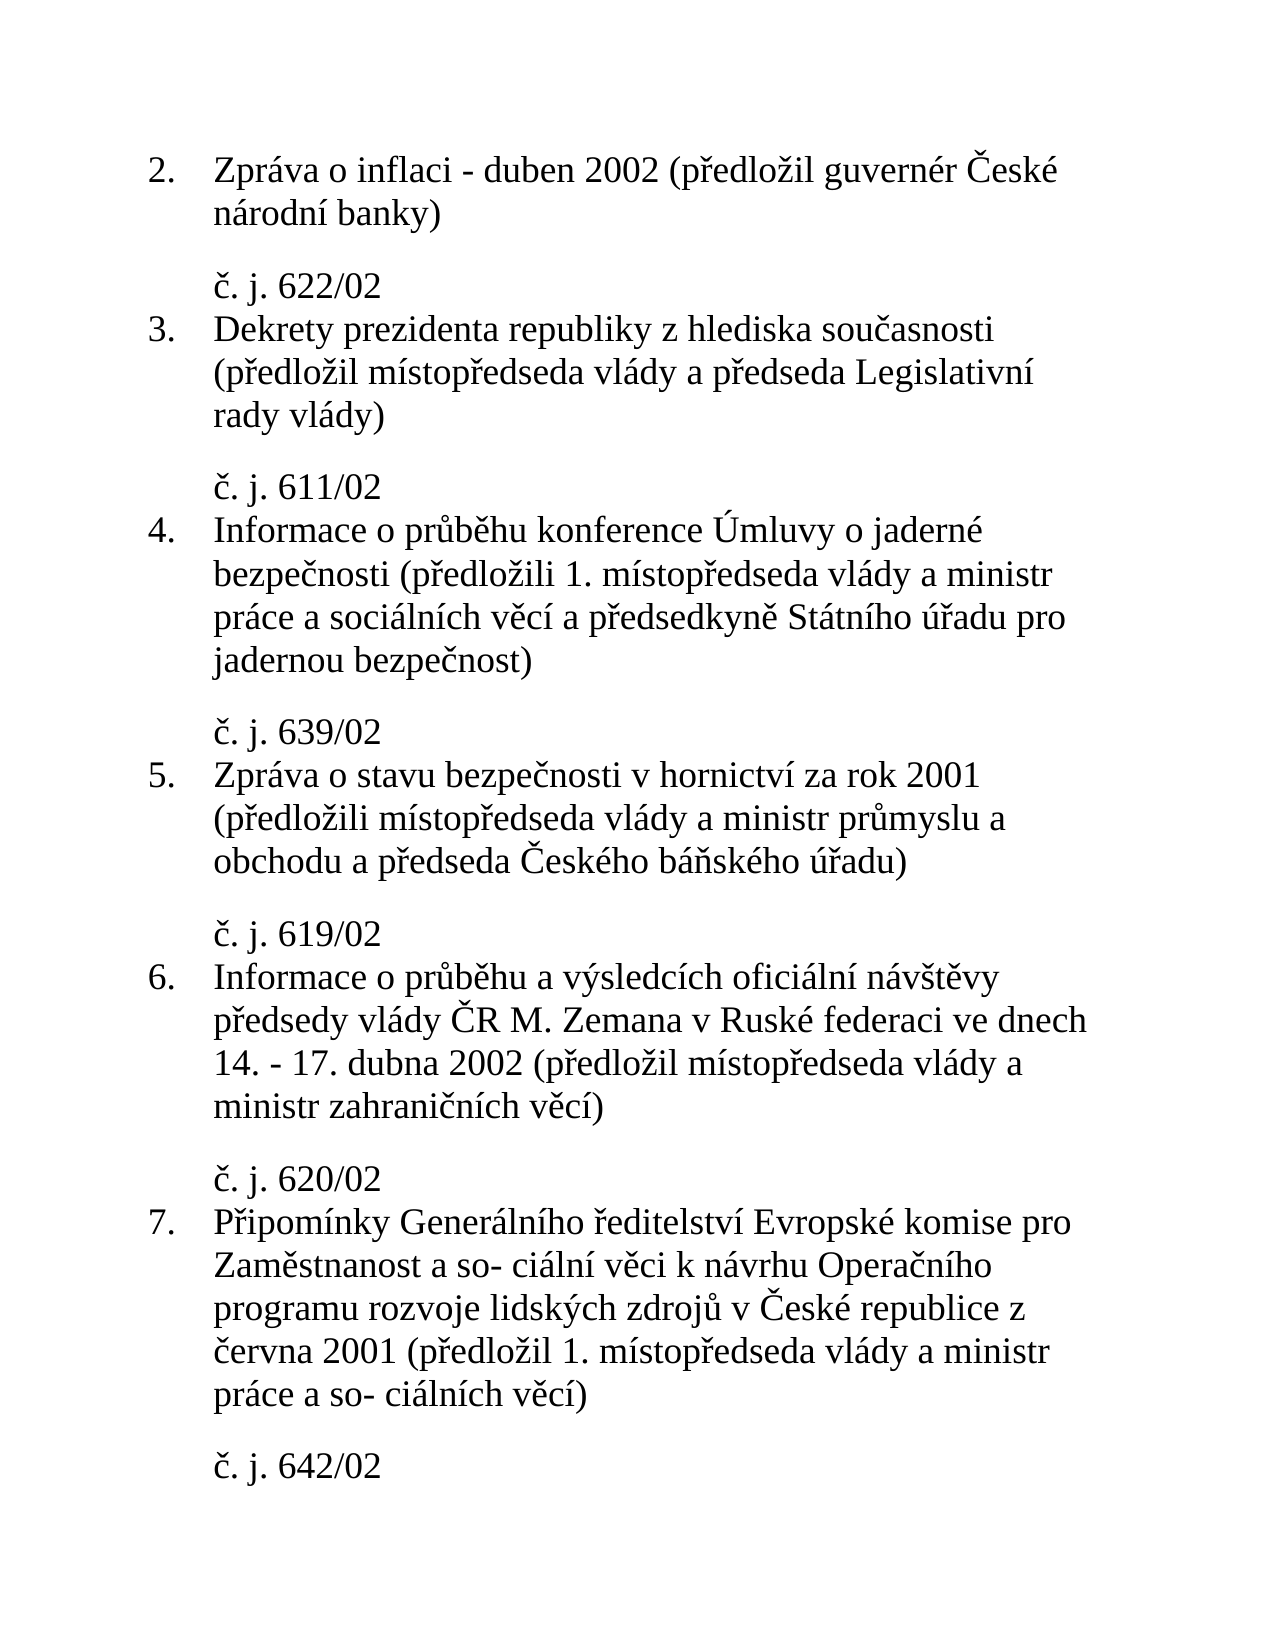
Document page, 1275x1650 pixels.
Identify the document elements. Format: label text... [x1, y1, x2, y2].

table_header 6. [148, 954, 213, 1199]
table_header 4. [148, 508, 213, 753]
table_header 3. [148, 306, 213, 508]
table_header Dekrety prezidenta republiky z hlediska současnosti (předložil místopředseda vlády a předseda Legislativní rady vlády) č. j. 611/02 [213, 306, 1107, 508]
table_header 5. [148, 753, 213, 954]
table_header 2. [148, 148, 213, 306]
table_header Informace o průběhu a výsledcích oficiální návštěvy předsedy vlády ČR M. Zemana v Ruské federaci ve dnech 14. - 17. dubna 2002 (předložil místopředseda vlády a ministr zahraničních věcí) č. j. 620/02 [213, 954, 1107, 1199]
table_header 7. [148, 1199, 213, 1487]
table_header Zpráva o stavu bezpečnosti v hornictví za rok 2001 (předložili místopředseda vlády a ministr průmyslu a obchodu a předseda Českého báňského úřadu) č. j. 619/02 [213, 753, 1107, 954]
table_header Připomínky Generálního ředitelství Evropské komise pro Zaměstnanost a so- ciální věci k návrhu Operačního programu rozvoje lidských zdrojů v České republice z června 2001 (předložil 1. místopředseda vlády a ministr práce a so- ciálních věcí) č. j. 642/02 [213, 1199, 1107, 1487]
table_header Zpráva o inflaci - duben 2002 (předložil guvernér České národní banky) č. j. 622/02 [213, 148, 1107, 306]
table_header Informace o průběhu konference Úmluvy o jaderné bezpečnosti (předložili 1. místopředseda vlády a ministr práce a sociálních věcí a předsedkyně Státního úřadu pro jadernou bezpečnost) č. j. 639/02 [213, 508, 1107, 753]
